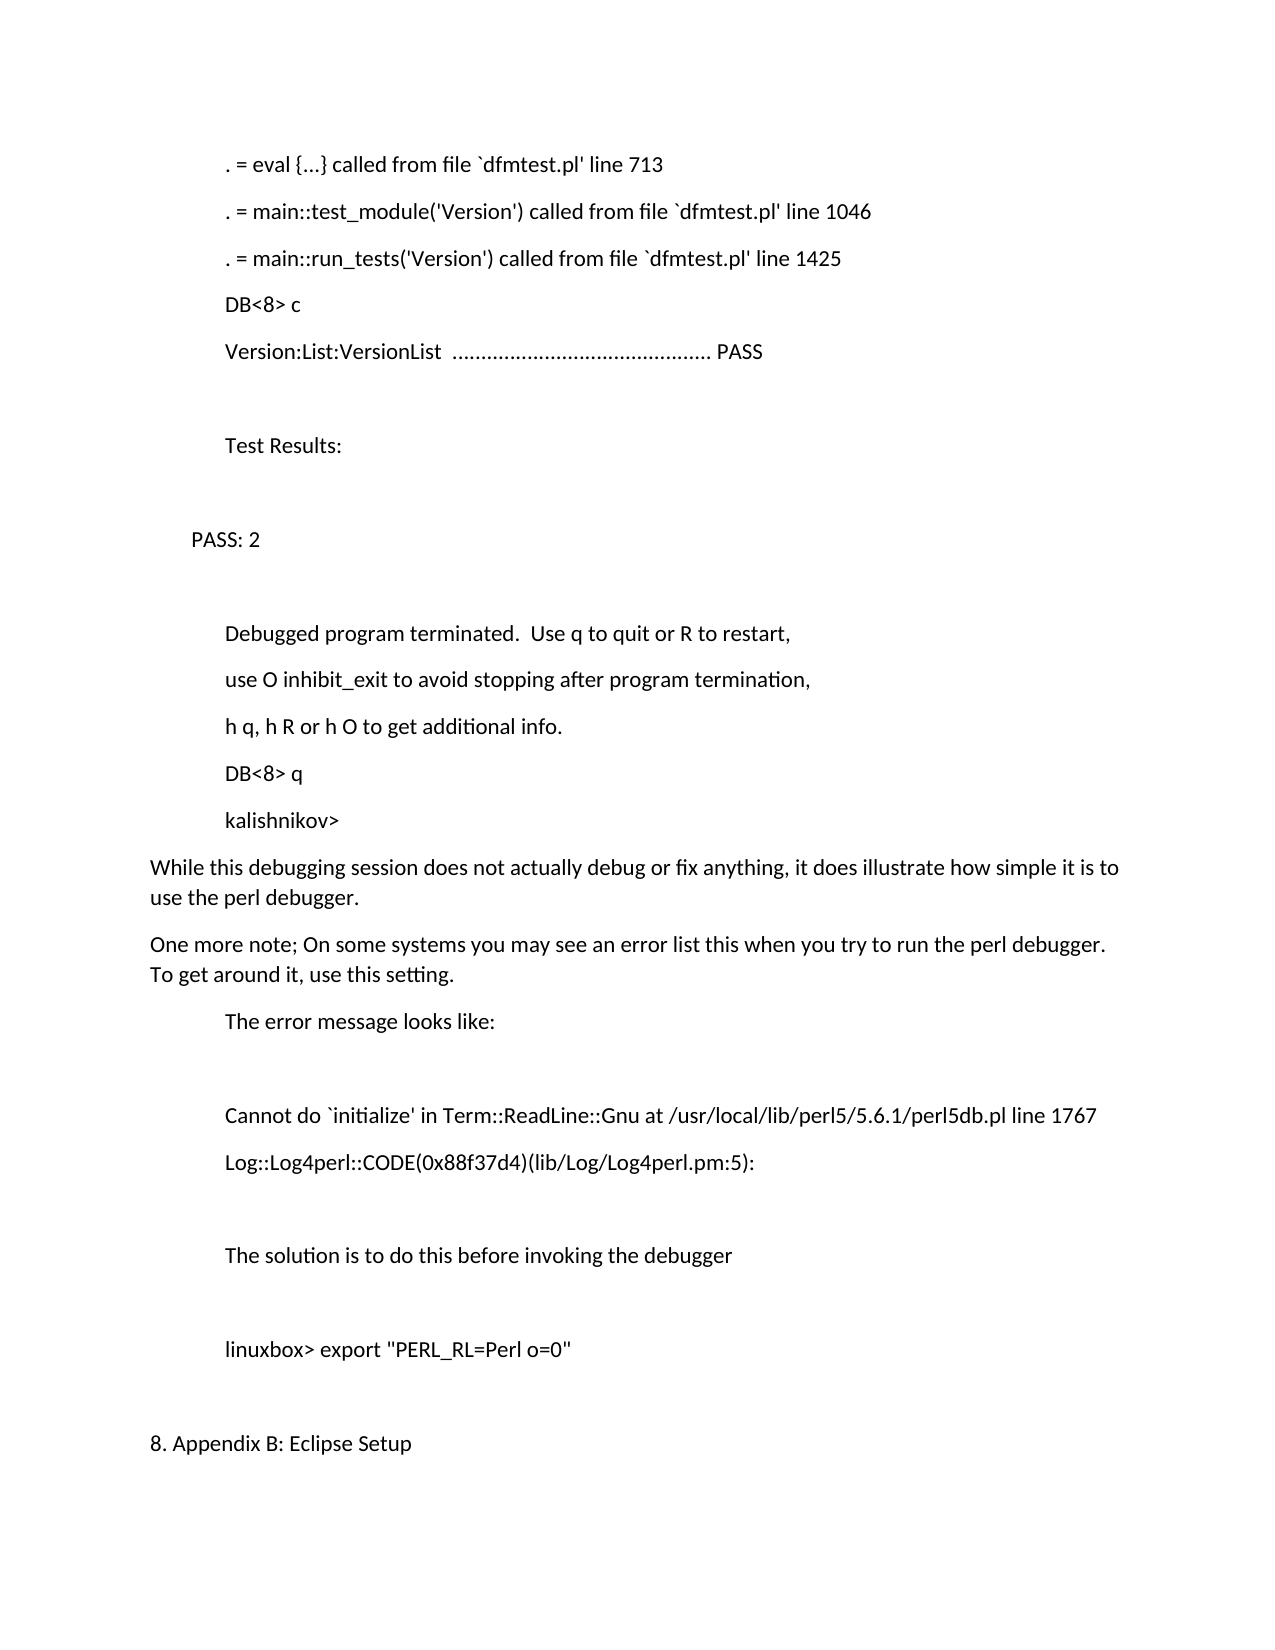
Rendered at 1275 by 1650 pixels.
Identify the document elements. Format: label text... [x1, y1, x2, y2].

text kalishnikov> [150, 806, 1125, 834]
text Cannot do `initialize' in Term::ReadLine::Gnu at /usr/local/lib/perl5/5.6.1/perl5db.pl line 1767 [150, 1101, 1125, 1129]
text . = eval {...} called from file `dfmtest.pl' line 713 [150, 150, 1125, 178]
text One more note; On some systems you may see an error list this when you try to run the perl debugger. To get around it, use this setting. [150, 930, 1125, 988]
text h q, h R or h O to get additional info. [150, 712, 1125, 741]
text Version:List:VersionList ............................................. PASS [150, 337, 1125, 366]
text Log::Log4perl::CODE(0x88f37d4)(lib/Log/Log4perl.pm:5): [150, 1148, 1125, 1176]
text linuxbox> export "PERL_RL=Perl o=0" [150, 1335, 1125, 1363]
text . = main::run_tests('Version') called from file `dfmtest.pl' line 1425 [150, 244, 1125, 272]
text DB<8> q [150, 759, 1125, 787]
text 8. Appendix B: Eclipse Setup [150, 1429, 1125, 1457]
text PASS: 2 [150, 525, 1125, 553]
text The solution is to do this before invoking the debugger [150, 1242, 1125, 1270]
text . = main::test_module('Version') called from file `dfmtest.pl' line 1046 [150, 197, 1125, 225]
text While this debugging session does not actually debug or fix anything, it does illustrate how simple it is to use the perl debugger. [150, 853, 1125, 911]
text Debugged program terminated. Use q to quit or R to restart, [150, 619, 1125, 647]
text use O inhibit_exit to avoid stopping after program termination, [150, 666, 1125, 694]
text The error message looks like: [150, 1007, 1125, 1035]
text DB<8> c [150, 291, 1125, 319]
text Test Results: [150, 431, 1125, 459]
